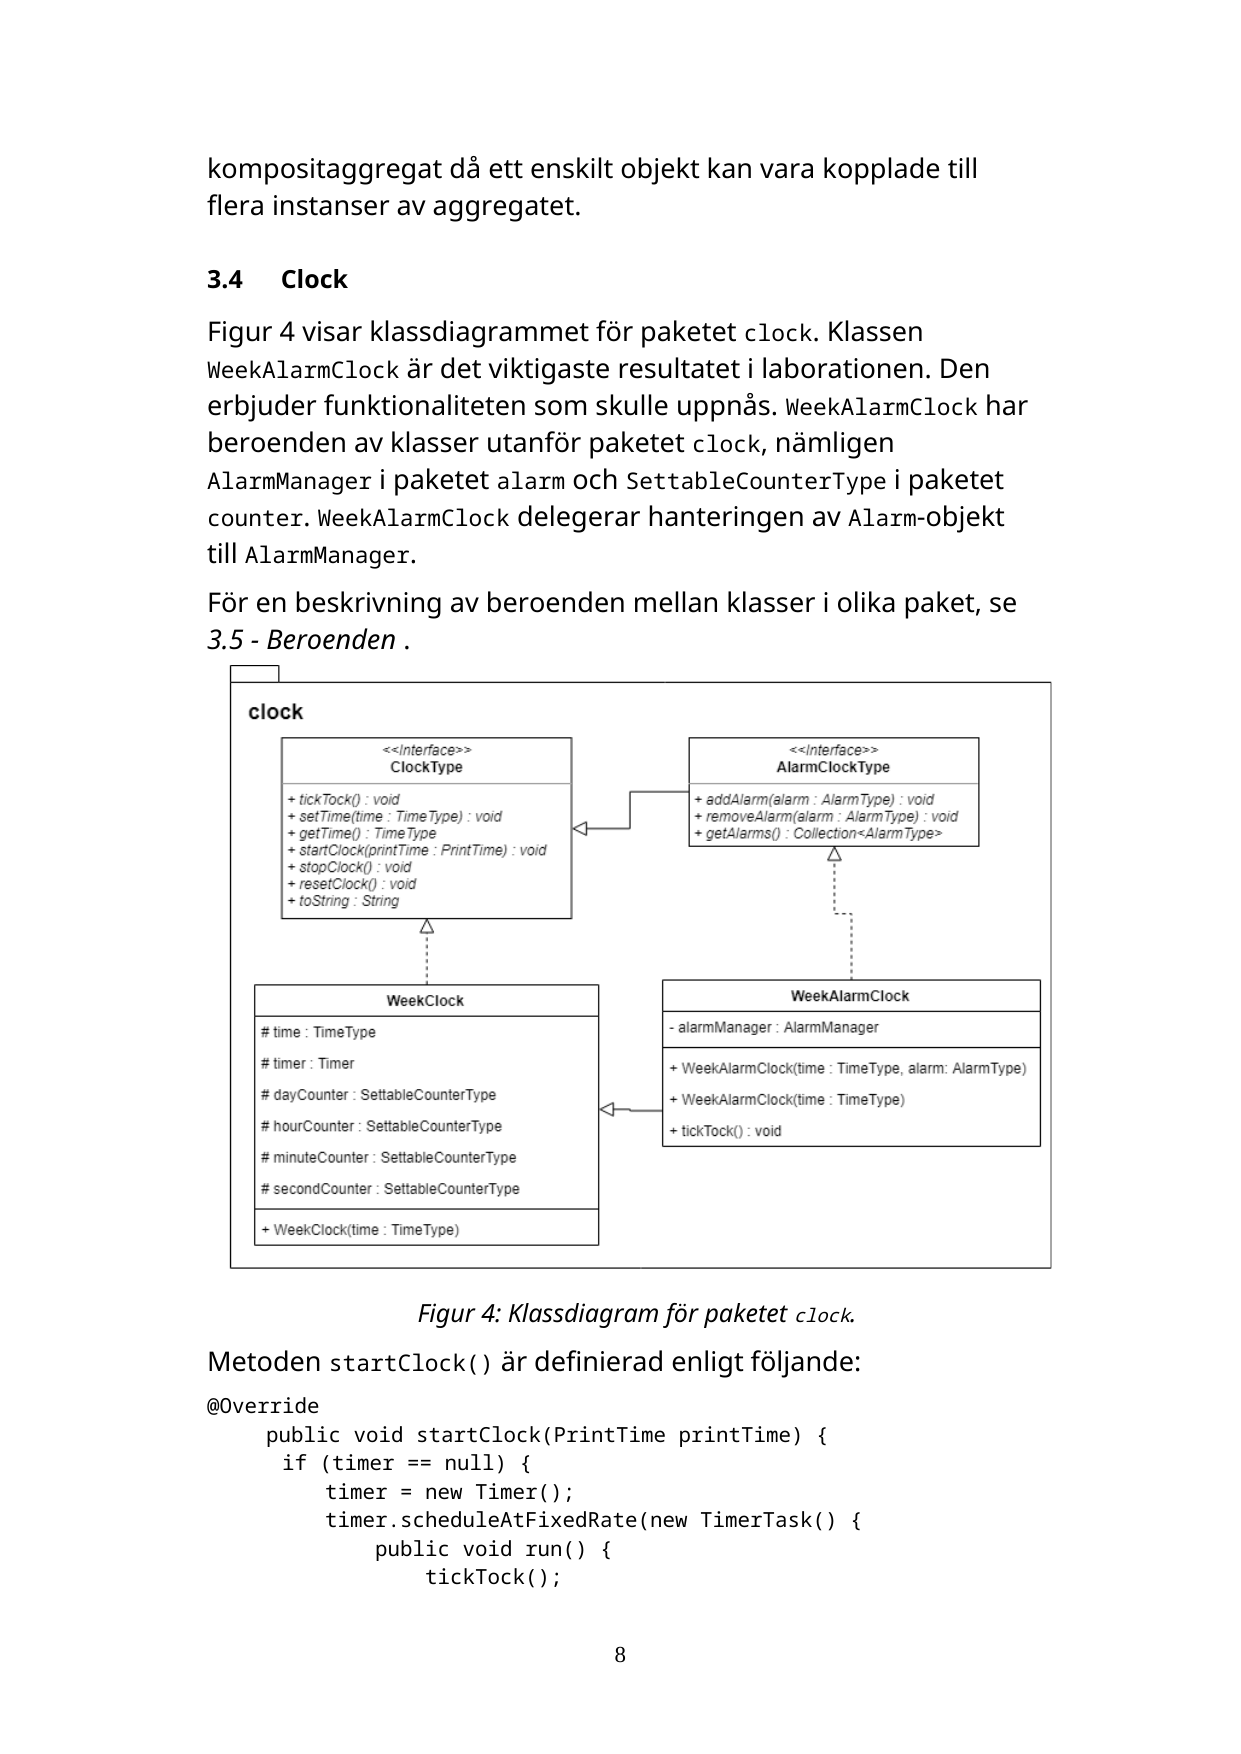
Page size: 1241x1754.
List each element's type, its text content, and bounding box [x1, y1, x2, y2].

text Clock [207, 261, 1033, 295]
picture [224, 665, 1052, 1270]
text För en beskrivning av beroenden mellan klasser i olika paket, se 3.5 - Beroenden mellan klasser. [207, 583, 1033, 657]
text Figur 4 visar klassdiagrammet för paketet clock. Klassen WeekAlarmClock är det viktigaste resultatet i laborationen. Den erbjuder funktionaliteten som skulle uppnås. WeekAlarmClock har beroenden av klasser utanför paketet clock, nämligen AlarmManager i paketet alarm och SettableCounterType i paketet counter. WeekAlarmClock delegerar hanteringen av Alarm-objekt till AlarmManager. [207, 313, 1033, 571]
